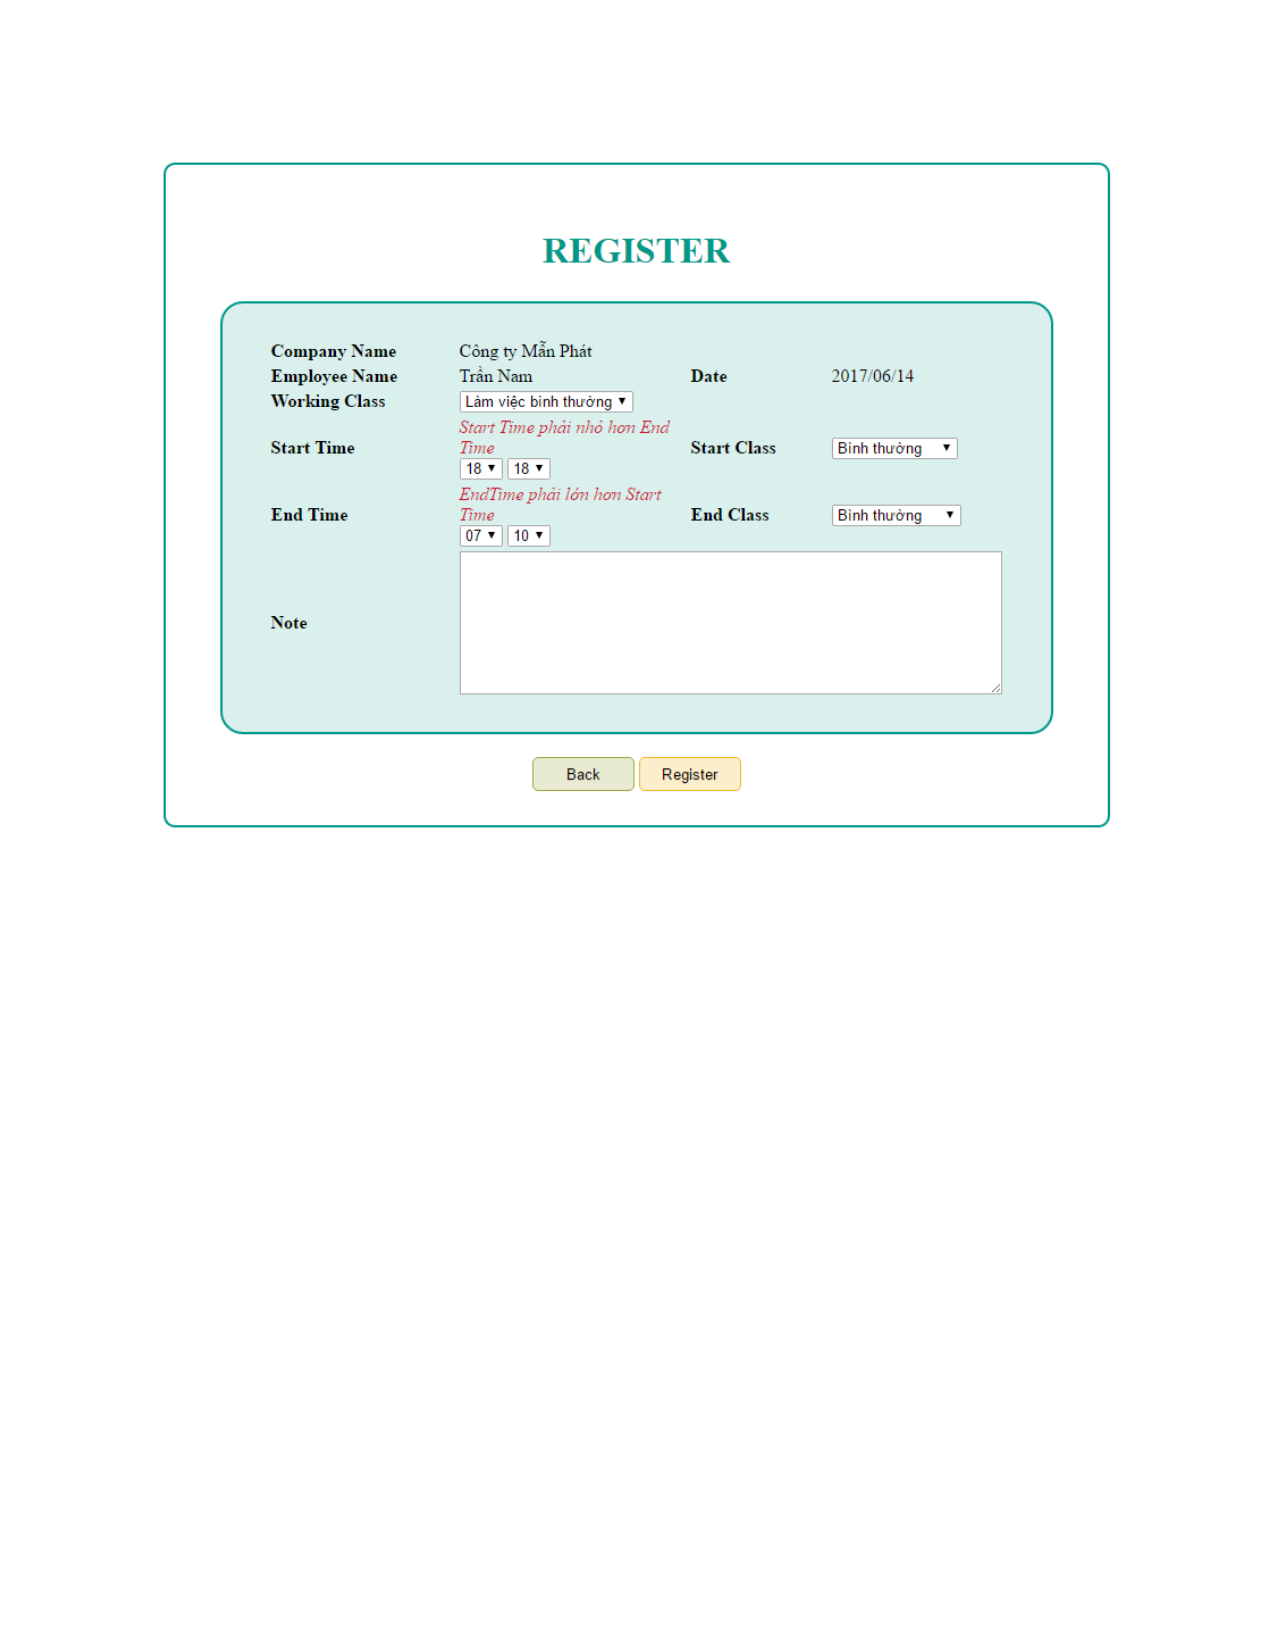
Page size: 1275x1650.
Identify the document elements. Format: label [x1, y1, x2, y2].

picture [150, 150, 1125, 840]
